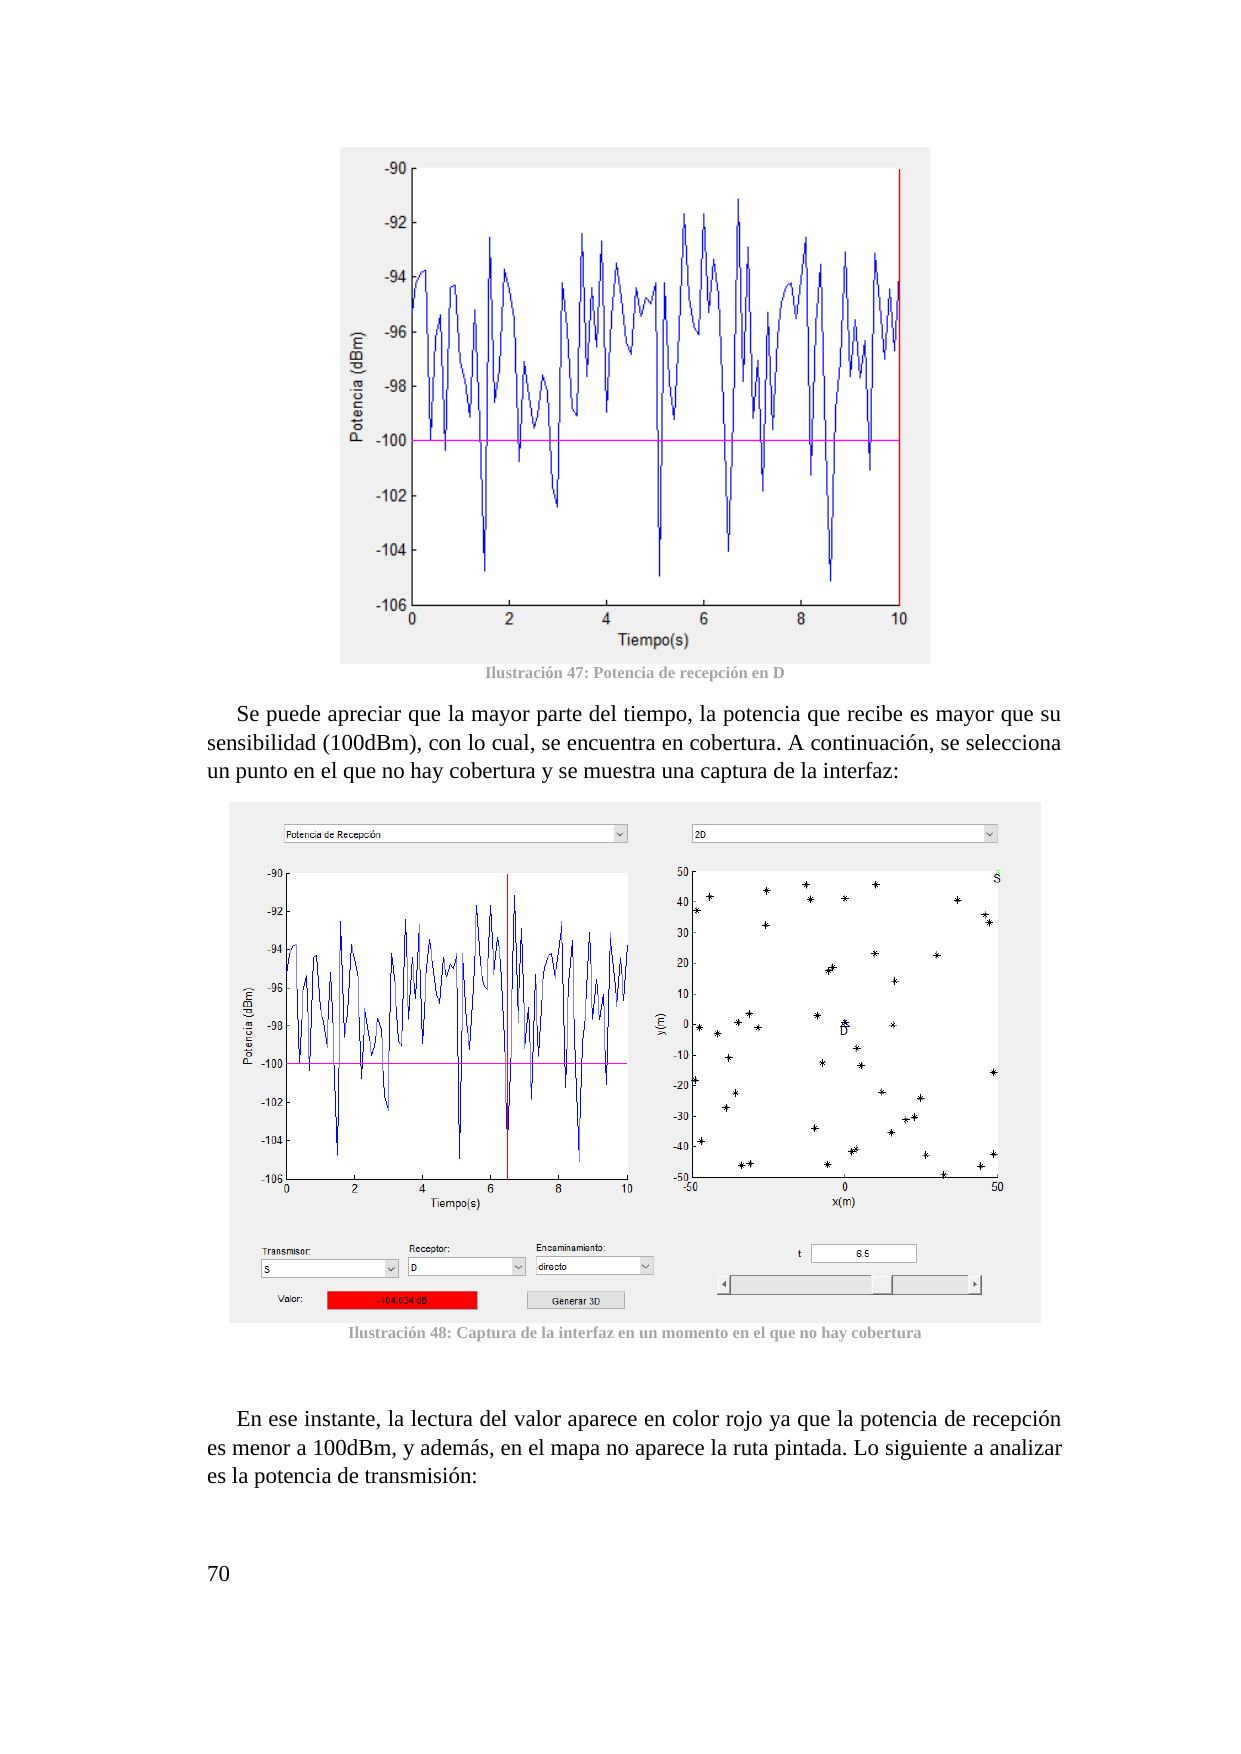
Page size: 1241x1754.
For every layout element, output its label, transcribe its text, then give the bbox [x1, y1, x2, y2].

picture [229, 802, 1041, 1323]
text Ilustración 47: Potencia de recepción en D [207, 663, 1063, 682]
text Ilustración 48: Captura de la interfaz en un momento en el que no hay cobertura [207, 1323, 1063, 1342]
text Se puede apreciar que la mayor parte del tiempo, la potencia que recibe es mayor que su sensibilidad (100dBm), con lo cual, se encuentra en cobertura. A continuación, se selecciona un punto en el que no hay cobertura y se muestra una captura de la interfaz: [207, 701, 1063, 784]
picture [339, 147, 931, 664]
text En ese instante, la lectura del valor aparece en color rojo ya que la potencia de recepción es menor a 100dBm, y además, en el mapa no aparece la ruta pintada. Lo siguiente a analizar es la potencia de transmisión: [207, 1405, 1063, 1488]
